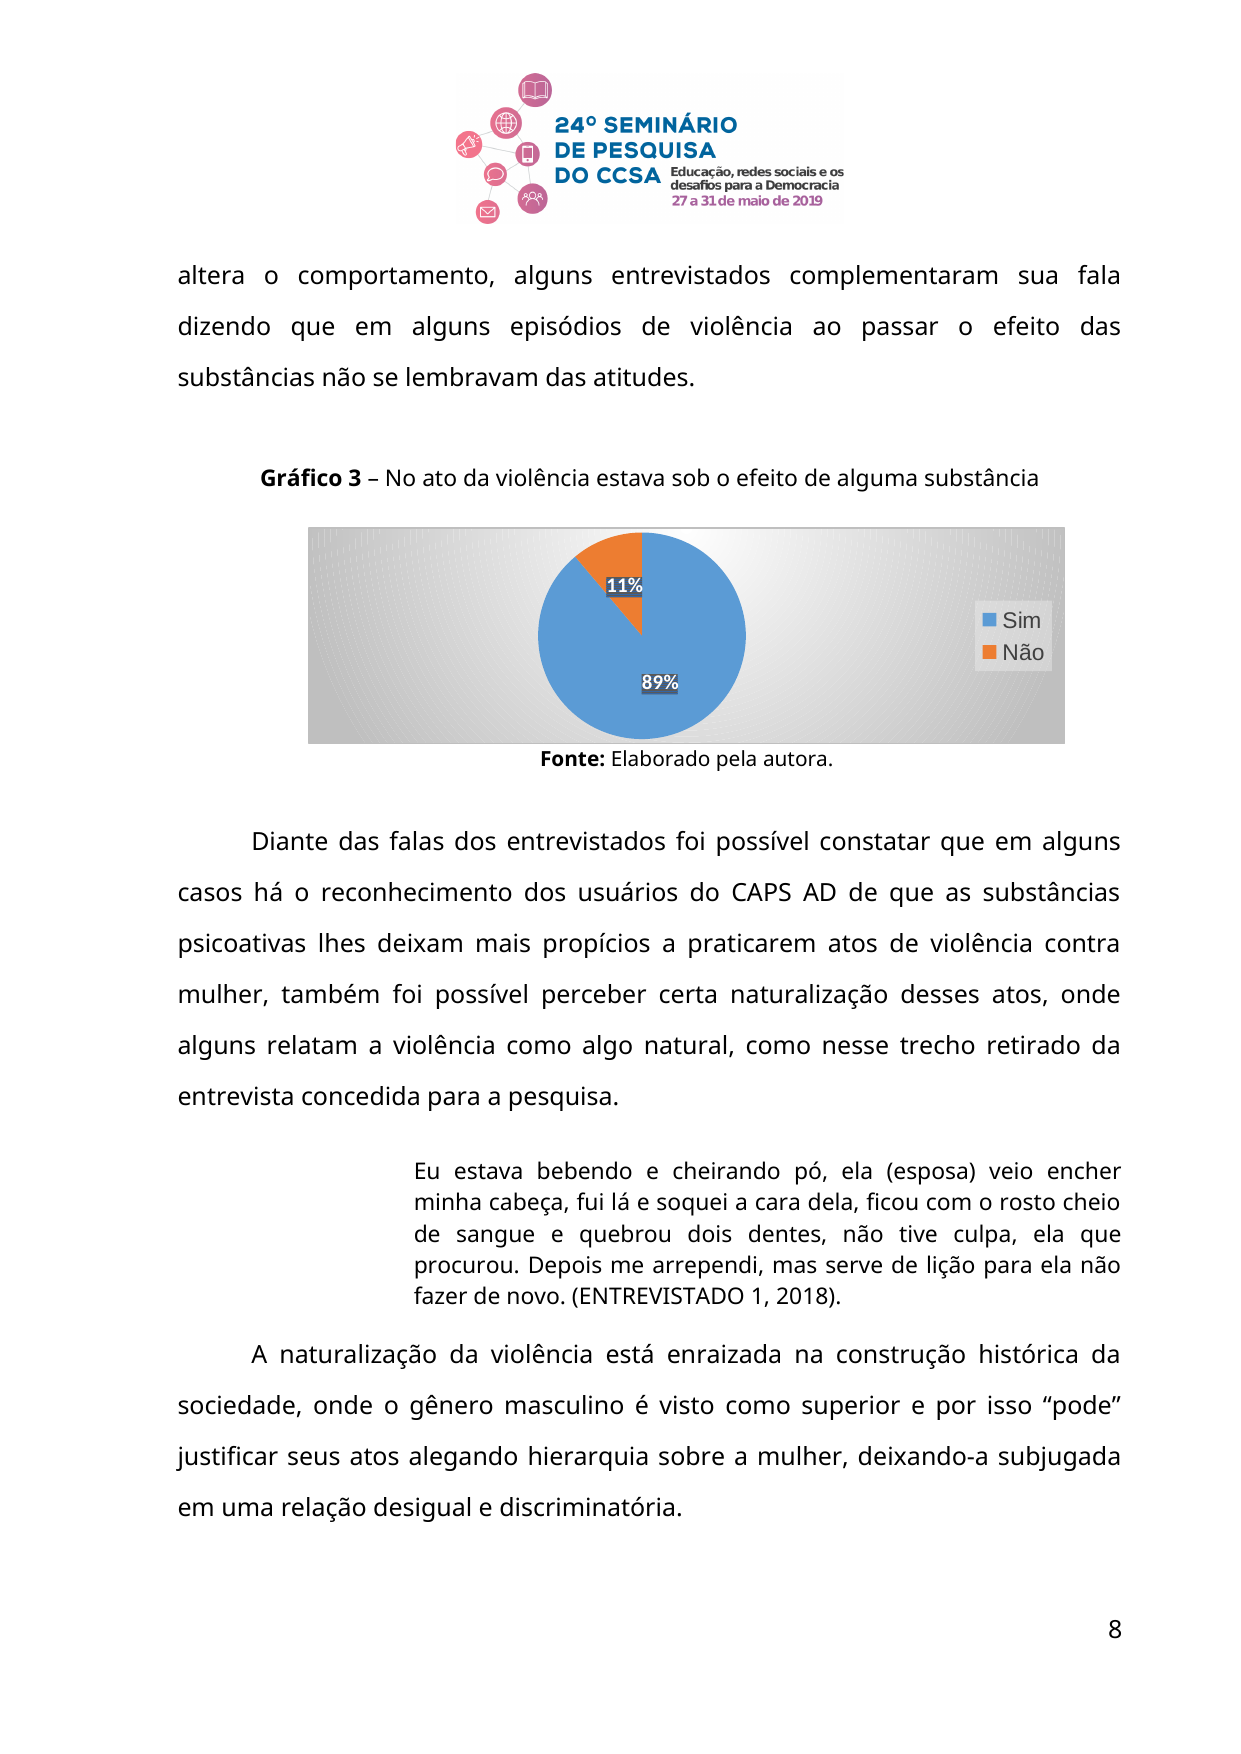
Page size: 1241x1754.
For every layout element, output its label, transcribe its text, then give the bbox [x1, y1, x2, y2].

text Diante das falas dos entrevistados foi possível constatar que em alguns casos há o reconhecimento dos usuários do CAPS AD de que as substâncias psicoativas lhes deixam mais propícios a praticarem atos de violência contra mulher, também foi possível perceber certa naturalização desses atos, onde alguns relatam a violência como algo natural, como nesse trecho retirado da entrevista concedida para a pesquisa. [177, 824, 1122, 1113]
text Fonte: Elaborado pela autora. [177, 744, 1122, 773]
picture [455, 73, 844, 224]
text A naturalização da violência está enraizada na construção histórica da sociedade, onde o gênero masculino é visto como superior e por isso “pode” justificar seus atos alegando hierarquia sobre a mulher, deixando-a subjugada em uma relação desigual e discriminatória. [177, 1336, 1122, 1523]
text Eu estava bebendo e cheirando pó, ela (esposa) veio encher minha cabeça, fui lá e soquei a cara dela, ficou com o rosto cheio de sangue e quebrou dois dentes, não tive culpa, ela que procurou. Depois me arrependi, mas serve de lição para ela não fazer de novo. (ENTREVISTADO 1, 2018). [413, 1155, 1122, 1311]
text Gráfico 3 – No ato da violência estava sob o efeito de alguma substância [177, 462, 1122, 493]
